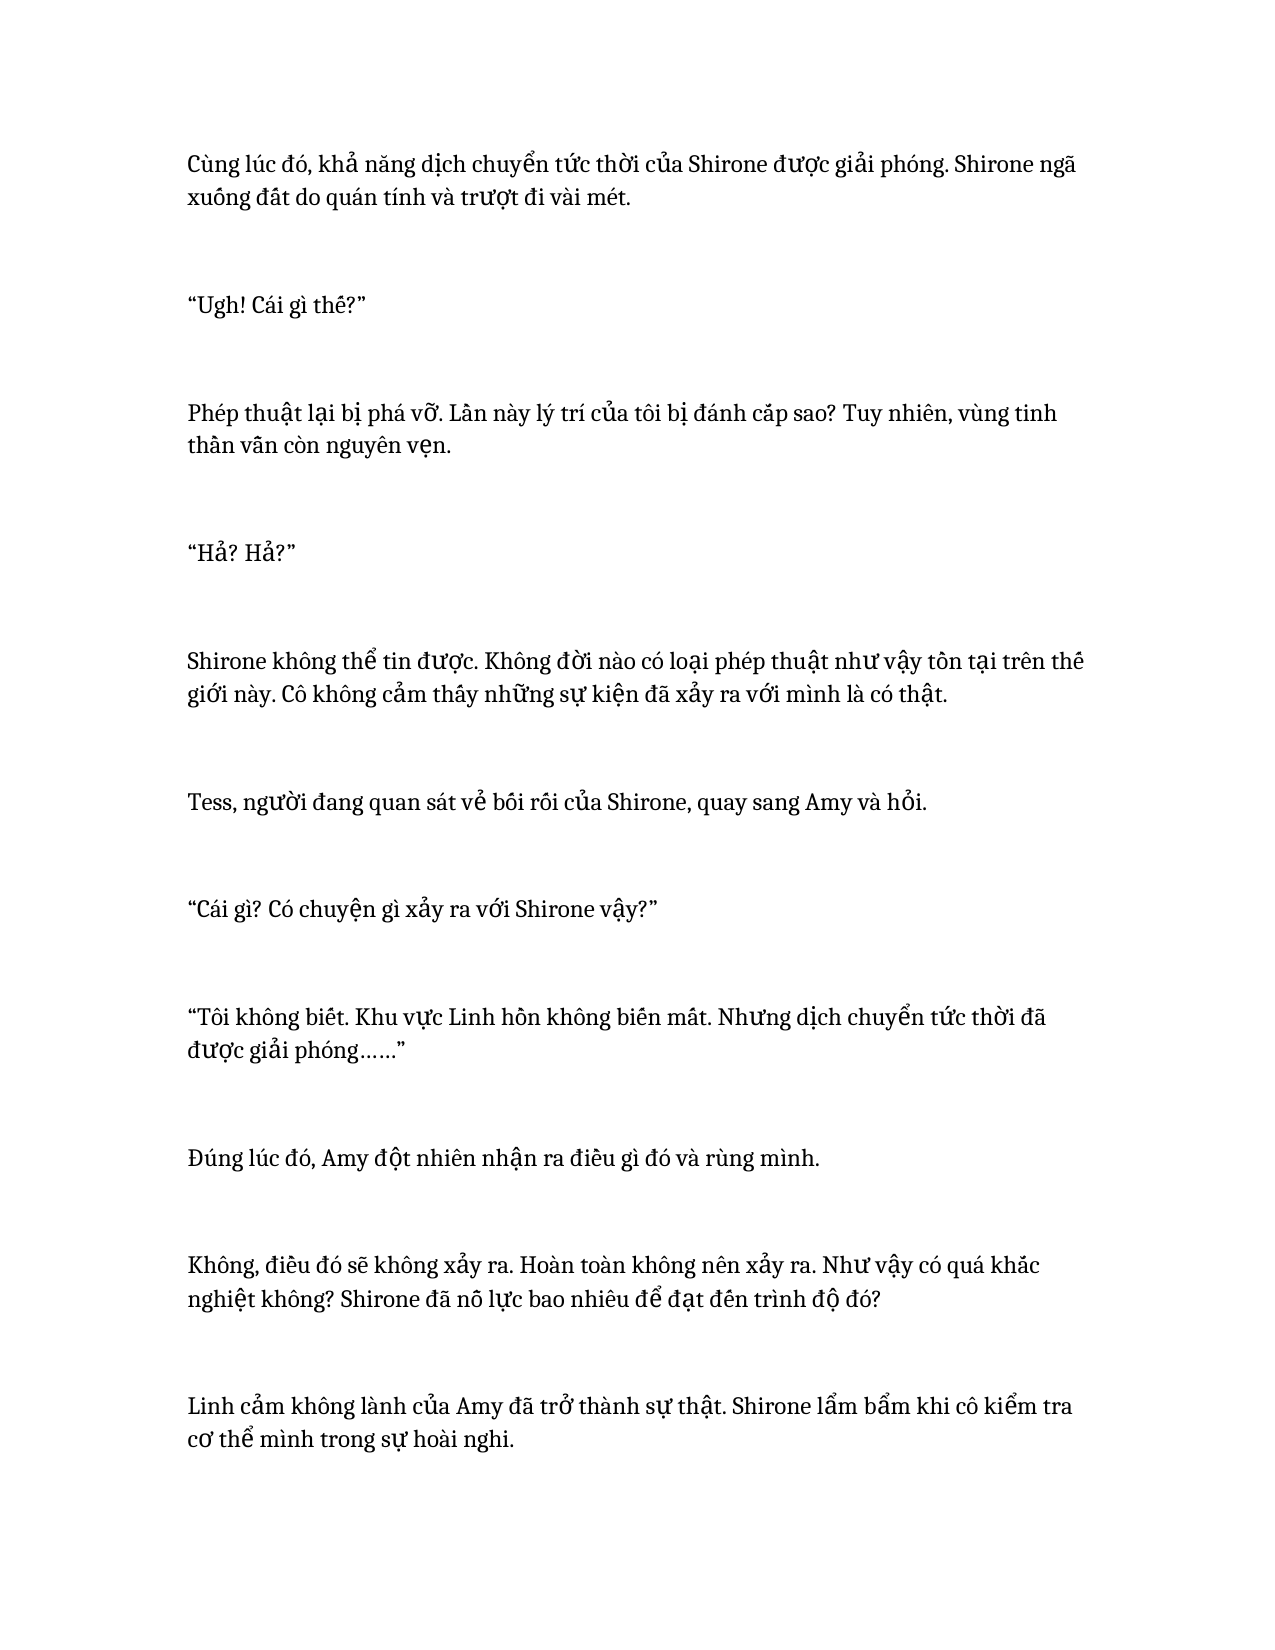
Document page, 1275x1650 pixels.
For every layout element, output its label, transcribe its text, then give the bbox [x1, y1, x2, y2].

text Đúng lúc đó, Amy đột nhiên nhận ra điều gì đó và rùng mình. [187, 1144, 1087, 1172]
text Không, điều đó sẽ không xảy ra. Hoàn toàn không nên xảy ra. Như vậy có quá khắc nghiệt không? Shirone đã nỗ lực bao nhiêu để đạt đến trình độ đó? [187, 1251, 1087, 1313]
text “Cái gì? Có chuyện gì xảy ra với Shirone vậy?” [187, 895, 1087, 924]
text Tess, người đang quan sát vẻ bối rối của Shirone, quay sang Amy và hỏi. [187, 788, 1087, 816]
text Shirone không thể tin được. Không đời nào có loại phép thuật như vậy tồn tại trên thế giới này. Cô không cảm thấy những sự kiện đã xảy ra với mình là có thật. [187, 647, 1087, 709]
text Cùng lúc đó, khả năng dịch chuyển tức thời của Shirone được giải phóng. Shirone ngã xuống đất do quán tính và trượt đi vài mét. [187, 150, 1087, 212]
text Linh cảm không lành của Amy đã trở thành sự thật. Shirone lẩm bẩm khi cô kiểm tra cơ thể mình trong sự hoài nghi. [187, 1392, 1087, 1454]
text “Tôi không biết. Khu vực Linh hồn không biến mất. Nhưng dịch chuyển tức thời đã được giải phóng……” [187, 1003, 1087, 1065]
text “Ugh! Cái gì thế?” [187, 291, 1087, 319]
text “Hả? Hả?” [187, 539, 1087, 568]
text Phép thuật lại bị phá vỡ. Lần này lý trí của tôi bị đánh cắp sao? Tuy nhiên, vùng tinh thần vẫn còn nguyên vẹn. [187, 398, 1087, 460]
